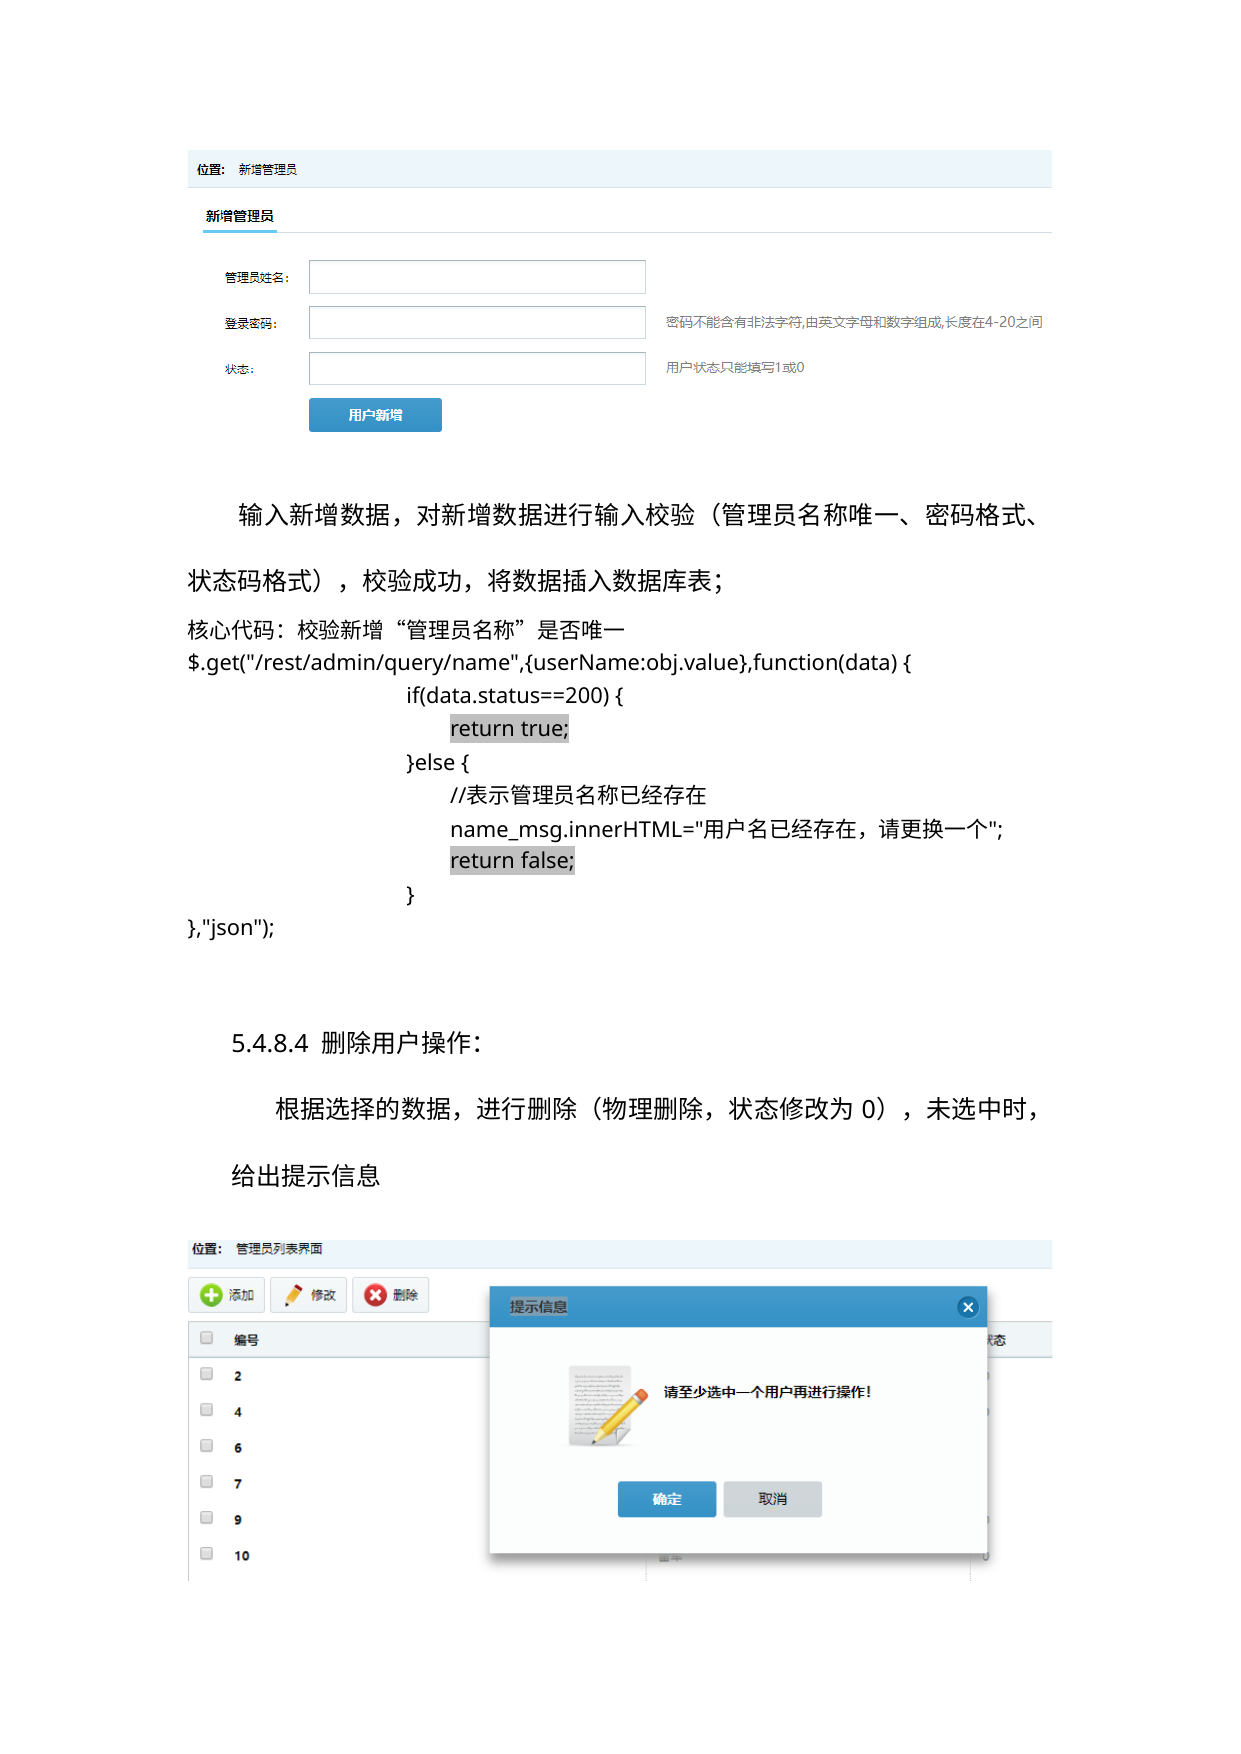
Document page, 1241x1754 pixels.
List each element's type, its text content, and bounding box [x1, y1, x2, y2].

text 5.4.8.4 删除用户操作： [187, 1009, 1053, 1075]
text 根据选择的数据，进行删除（物理删除，状态修改为0），未选中时，给出提示信息 [231, 1075, 1053, 1207]
text name_msg.innerHTML="用户名已经存在，请更换一个"; [187, 811, 1053, 844]
text },"json"); [187, 910, 1053, 943]
text $.get("/rest/admin/query/name",{userName:obj.value},function(data) { [187, 646, 1053, 679]
text } [187, 877, 1053, 910]
picture [187, 1240, 1053, 1581]
text }else { [187, 745, 1053, 778]
text return false; [187, 844, 1053, 877]
text 核心代码：校验新增“管理员名称”是否唯一 [187, 613, 1053, 646]
text 输入新增数据，对新增数据进行输入校验（管理员名称唯一、密码格式、状态码格式），校验成功，将数据插入数据库表； [187, 481, 1053, 613]
text if(data.status==200) { [187, 679, 1053, 712]
picture [187, 150, 1053, 478]
text //表示管理员名称已经存在 [187, 778, 1053, 811]
text return true; [187, 712, 1053, 745]
